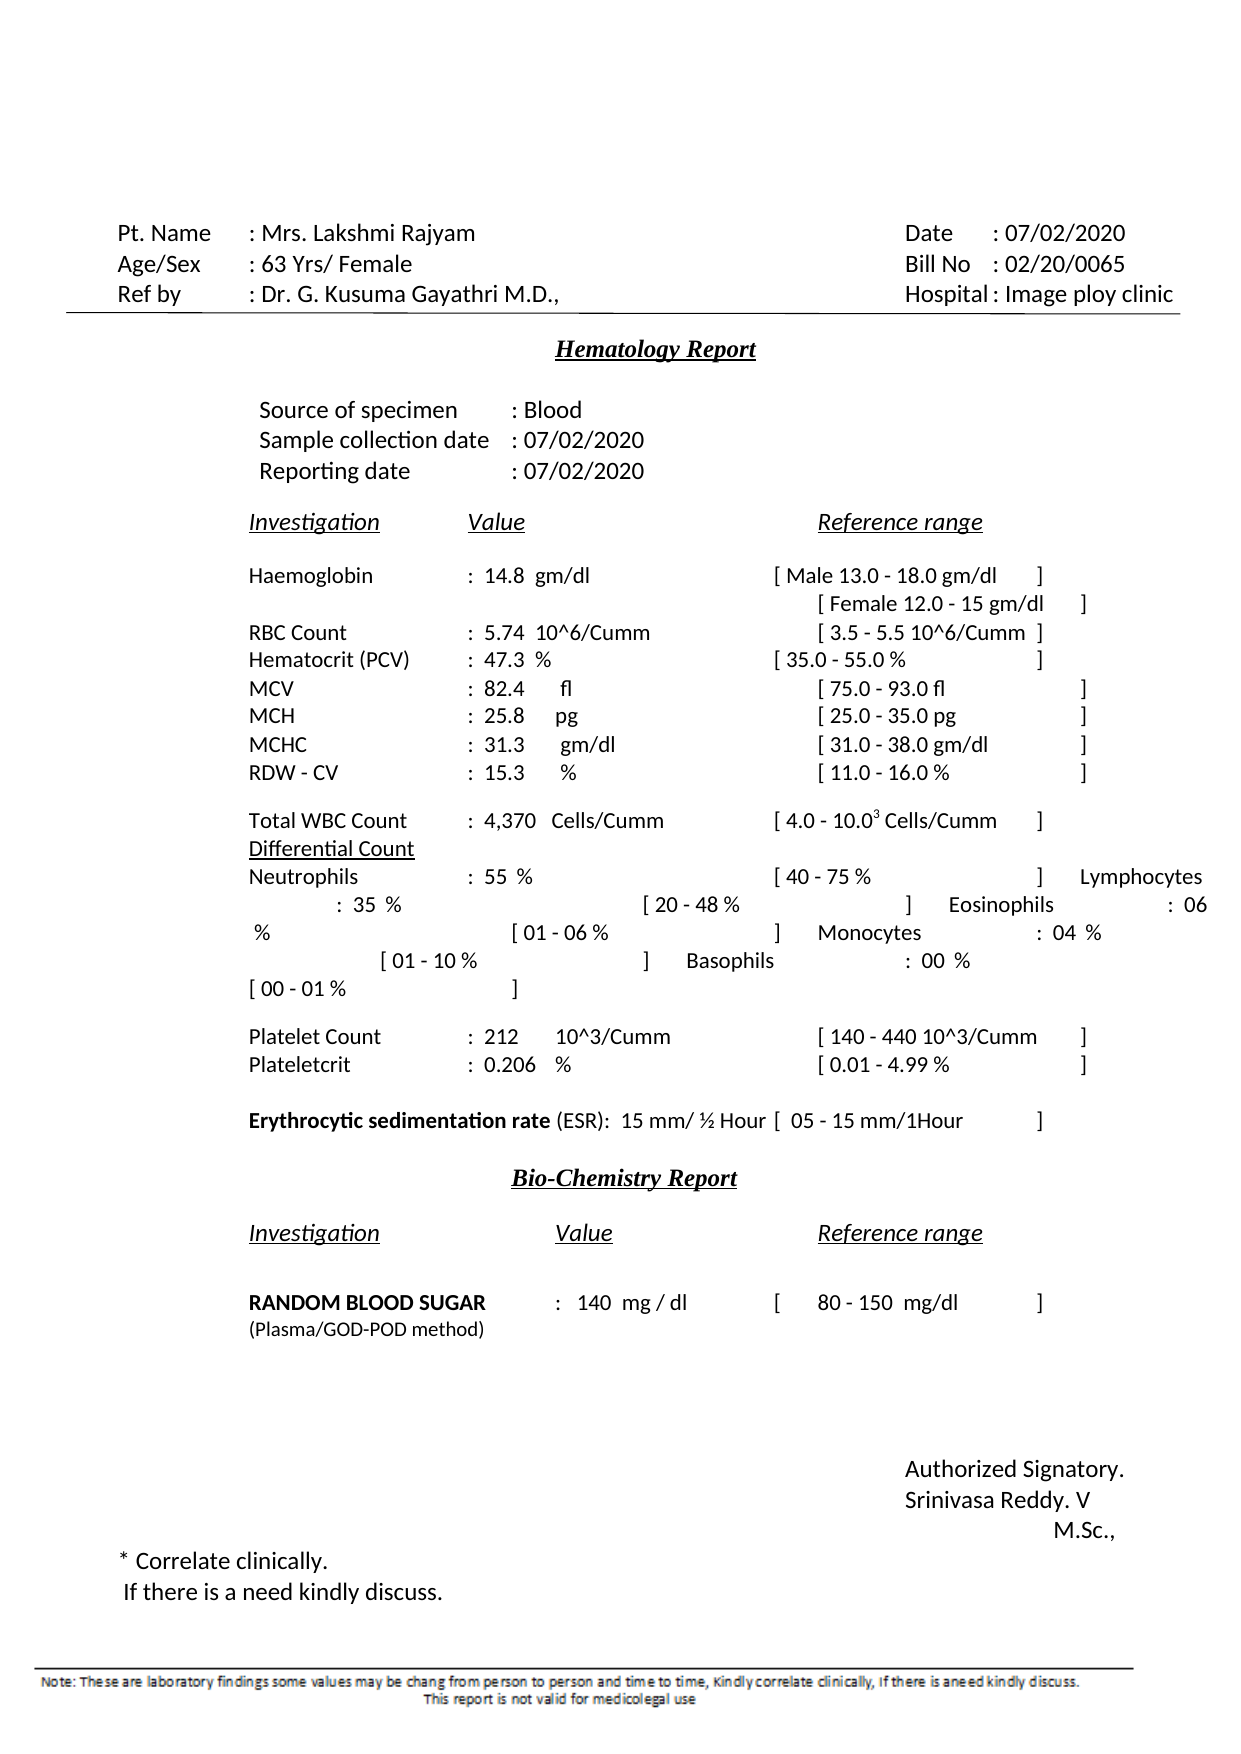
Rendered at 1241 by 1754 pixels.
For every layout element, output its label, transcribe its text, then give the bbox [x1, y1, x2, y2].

text Hematocrit (PCV) : 47.3 % [ 35.0 - 55.0 % ] [205, 646, 1210, 674]
text * Correlate clinically. [74, 1545, 1210, 1576]
text Reporting date : 07/02/2020 [259, 455, 1210, 485]
text M.Sc., [992, 1514, 1210, 1545]
text Pt. Name : Mrs. Lakshmi Rajyam Date : 07/02/2020 [74, 217, 1210, 248]
text MCHC : 31.3 gm/dl [ 31.0 - 38.0 gm/dl ] [205, 730, 1210, 758]
text MCV : 82.4 fl [ 75.0 - 93.0 fl ] [205, 674, 1210, 702]
text [ Female 12.0 - 15 gm/dl ] [774, 589, 1210, 618]
text RDW - CV : 15.3 % [ 11.0 - 16.0 % ] [205, 758, 1210, 786]
text Investigation Value Reference range [205, 1217, 1210, 1247]
text Investigation Value Reference range [205, 506, 1210, 536]
text Source of specimen : Blood [259, 394, 1210, 424]
text Authorized Signatory. [905, 1453, 1210, 1484]
picture [30, 1665, 1137, 1709]
text MCH : 25.8 pg [ 25.0 - 35.0 pg ] [205, 702, 1210, 730]
text Sample collection date : 07/02/2020 [259, 424, 1210, 455]
text Erythrocytic sedimentation rate (ESR): 15 mm/ ½ Hour [ 05 - 15 mm/1Hour ] [205, 1107, 1210, 1134]
text RANDOM BLOOD SUGAR : 140 mg / dl [ 80 - 150 mg/dl ] [205, 1288, 1210, 1316]
text If there is a need kindly discuss. [74, 1576, 1210, 1606]
text Bio-Chemistry Report [467, 1163, 1210, 1191]
text Ref by : Dr. G. Kusuma Gayathri M.D., Hospital : Image ploy clinic [74, 278, 1210, 309]
text Plateletcrit : 0.206 % [ 0.01 - 4.99 % ] [205, 1051, 1210, 1078]
text Age/Sex : 63 Yrs/ Female Bill No : 02/20/0065 [74, 248, 1210, 278]
text Srinivasa Reddy. V [861, 1484, 1210, 1514]
text RBC Count : 5.74 10^6/Cumm [ 3.5 - 5.5 10^6/Cumm ] [205, 618, 1210, 646]
text Platelet Count : 212 10^3/Cumm [ 140 - 440 10^3/Cumm ] [205, 1022, 1210, 1051]
text Haemoglobin : 14.8 gm/dl [ Male 13.0 - 18.0 gm/dl ] [205, 562, 1210, 589]
text Differential Count [205, 834, 1210, 862]
text (Plasma/GOD-POD method) [205, 1316, 1210, 1341]
text Neutrophils : 55 % [ 40 - 75 % ] Lymphocytes : 35 % [ 20 - 48 % ] Eosinophils : 06 % [ 01 - 06 % ] Monocytes : 04 % [ 01 - 10 % ] Basophils : 00 % [ 00 - 01 % ] [205, 862, 1210, 1002]
text Total WBC Count : 4,370 Cells/Cumm [ 4.0 - 10.03 Cells/Cumm ] [205, 806, 1210, 834]
text Hematology Report [511, 334, 1210, 363]
